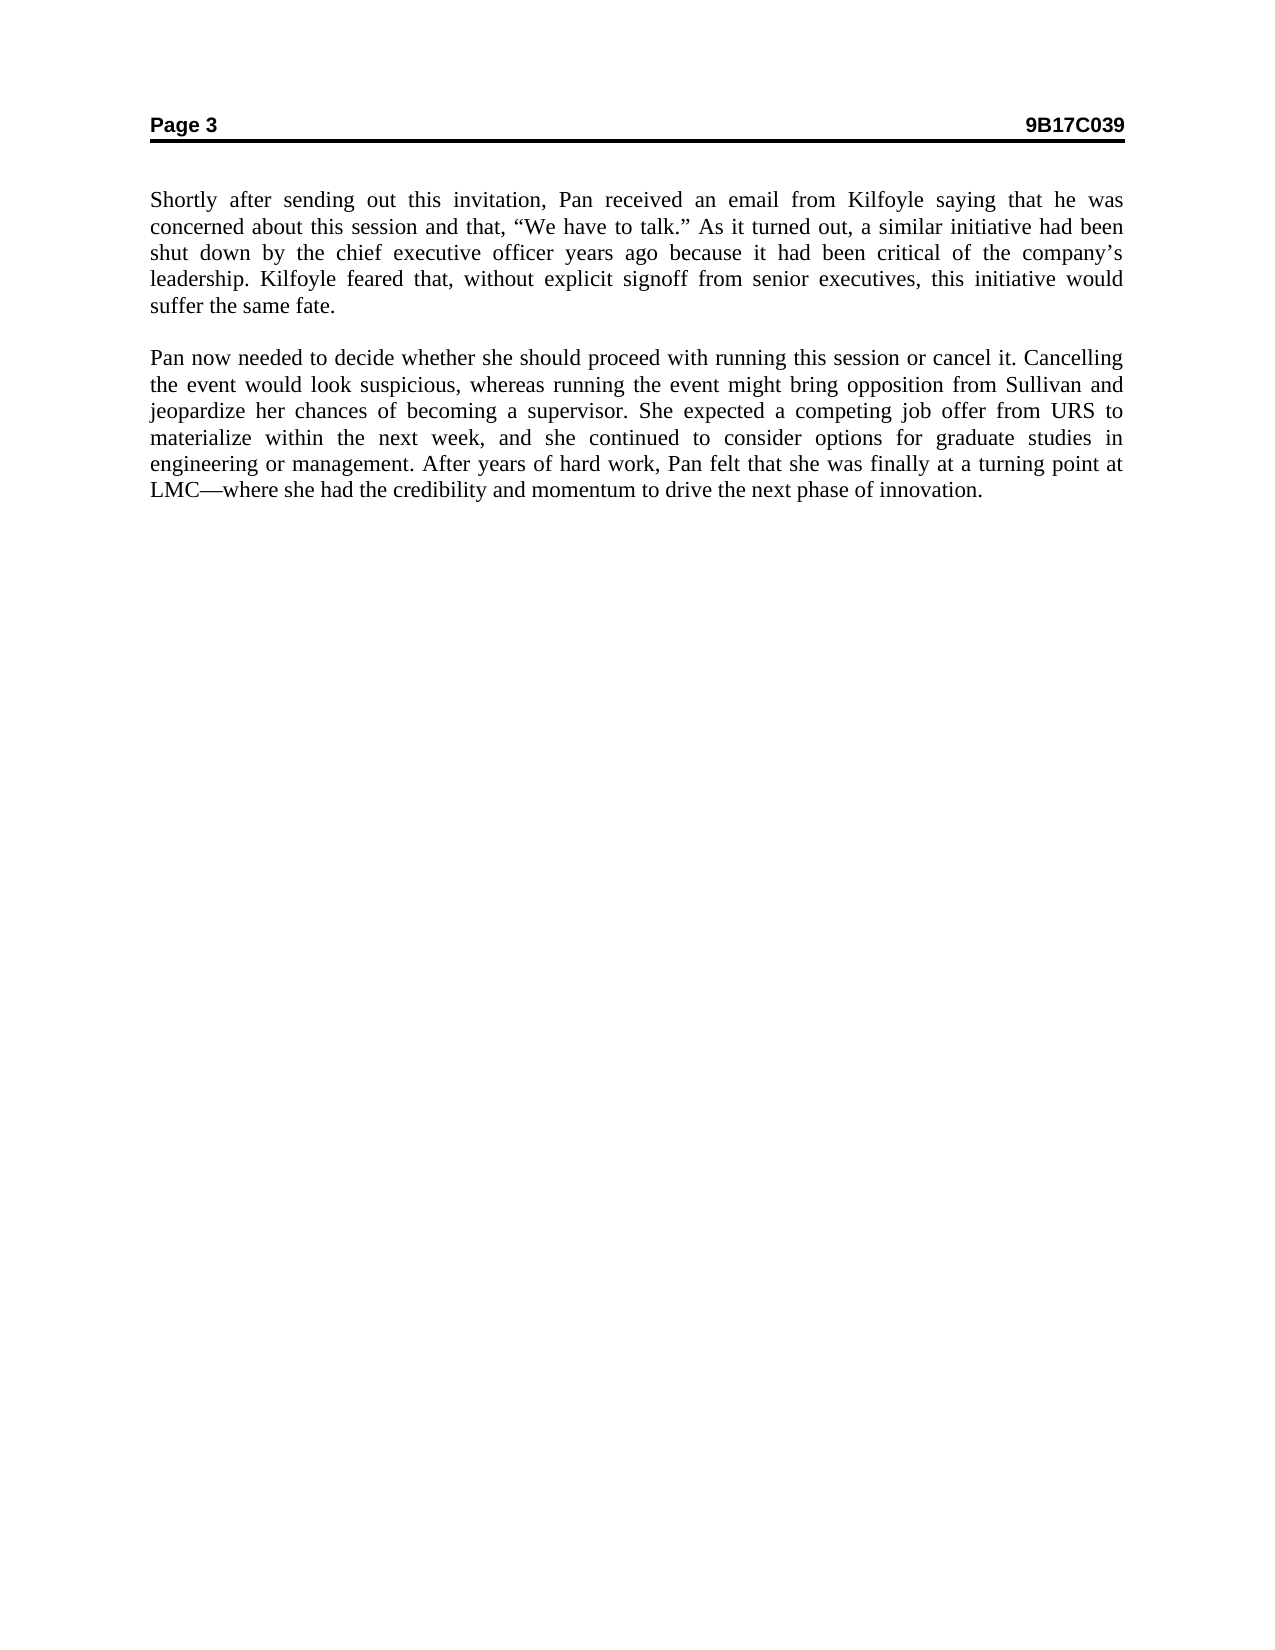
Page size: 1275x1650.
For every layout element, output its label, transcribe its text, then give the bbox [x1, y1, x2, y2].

text Pan now needed to decide whether she should proceed with running this session or cancel it. Cancelling the event would look suspicious, whereas running the event might bring opposition from Sullivan and jeopardize her chances of becoming a supervisor. She expected a competing job offer from URS to materialize within the next week, and she continued to consider options for graduate studies in engineering or management. After years of hard work, Pan felt that she was finally at a turning point at LMC—where she had the credibility and momentum to drive the next phase of innovation. [150, 344, 1125, 503]
text Shortly after sending out this invitation, Pan received an email from Kilfoyle saying that he was concerned about this session and that, “We have to talk.” As it turned out, a similar initiative had been shut down by the chief executive officer years ago because it had been critical of the company’s leadership. Kilfoyle feared that, without explicit signoff from senior executives, this initiative would suffer the same fate. [150, 186, 1125, 318]
